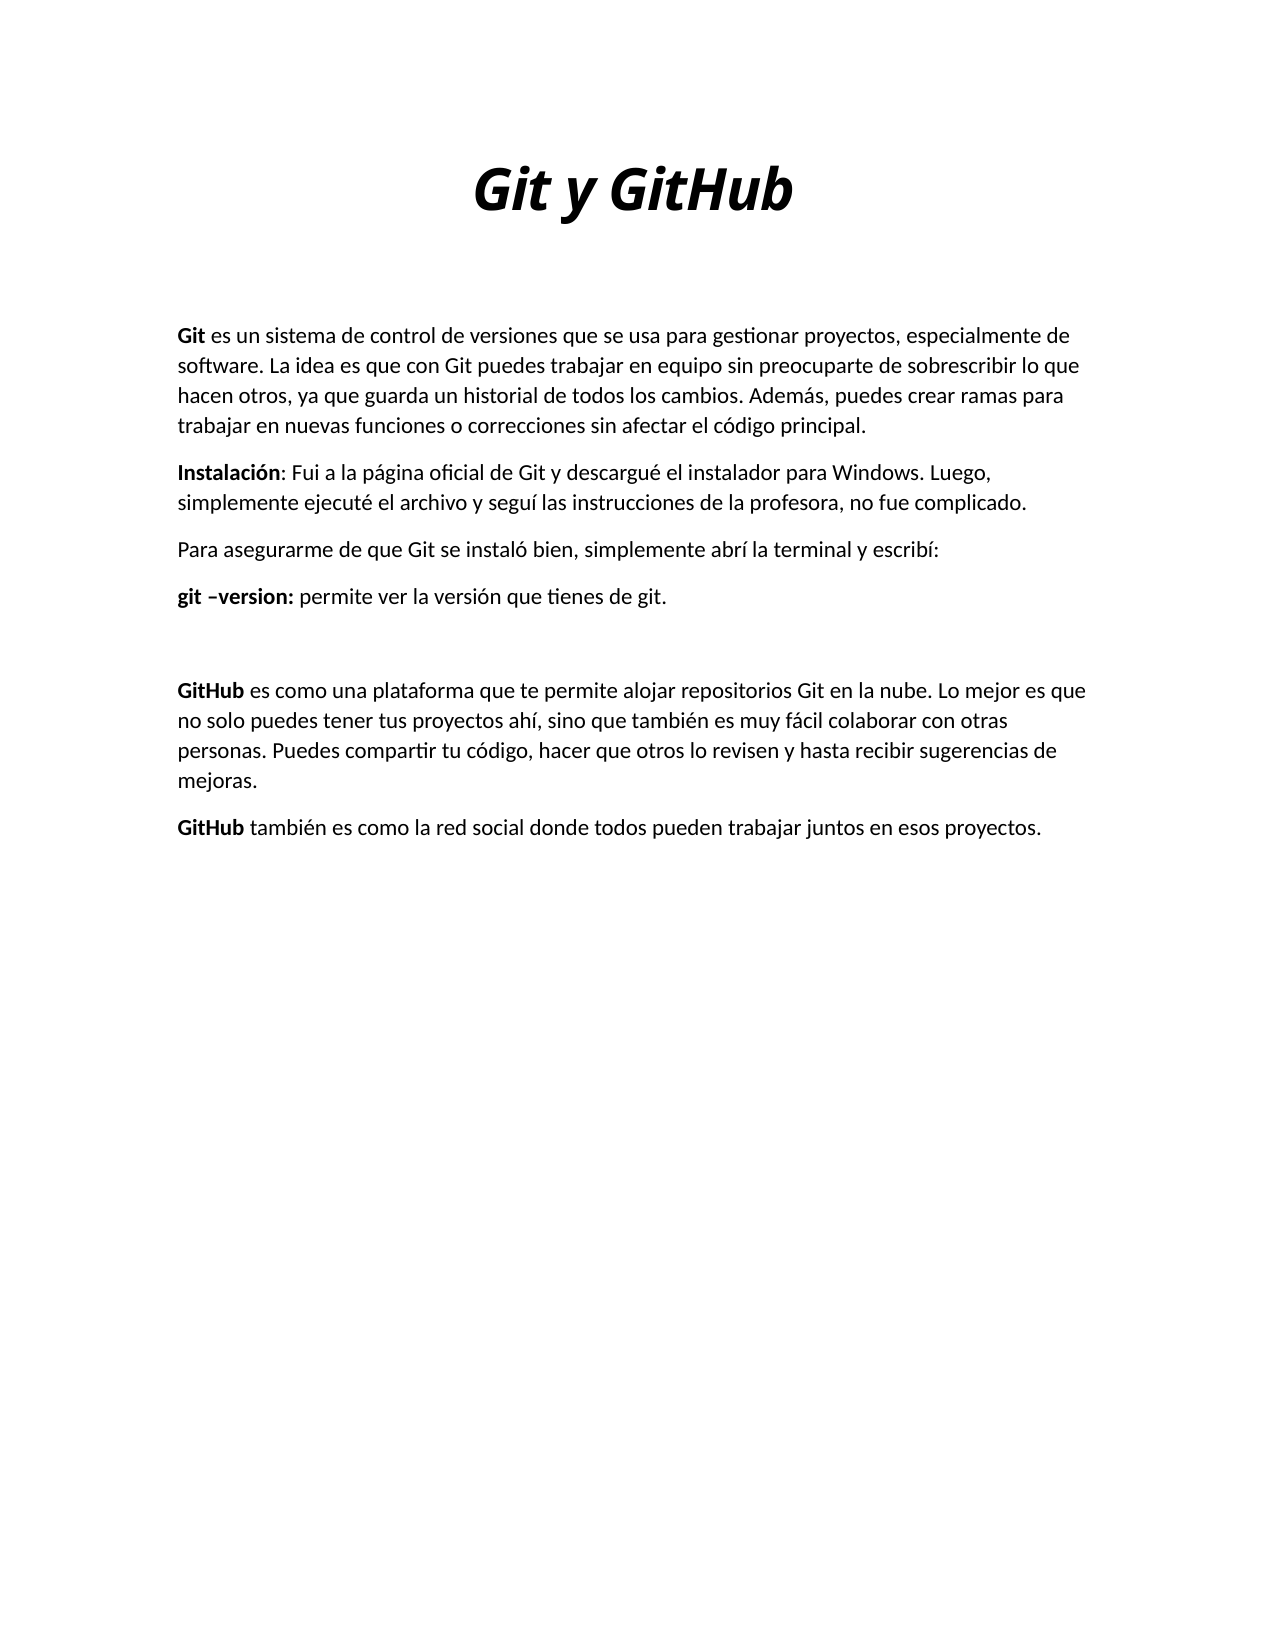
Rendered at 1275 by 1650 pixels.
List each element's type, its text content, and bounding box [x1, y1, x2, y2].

text Instalación: Fui a la página oficial de Git y descargué el instalador para Windows. Luego, simplemente ejecuté el archivo y seguí las instrucciones de la profesora, no fue complicado. [177, 458, 1098, 517]
text GitHub es como una plataforma que te permite alojar repositorios Git en la nube. Lo mejor es que no solo puedes tener tus proyectos ahí, sino que también es muy fácil colaborar con otras personas. Puedes compartir tu código, hacer que otros lo revisen y hasta recibir sugerencias de mejoras. [177, 676, 1098, 795]
text git –version: permite ver la versión que tienes de git. [177, 582, 1098, 610]
text Para asegurarme de que Git se instaló bien, simplemente abrí la terminal y escribí: [177, 535, 1098, 563]
text Git es un sistema de control de versiones que se usa para gestionar proyectos, especialmente de software. La idea es que con Git puedes trabajar en equipo sin preocuparte de sobrescribir lo que hacen otros, ya que guarda un historial de todos los cambios. Además, puedes crear ramas para trabajar en nuevas funciones o correcciones sin afectar el código principal. [177, 321, 1098, 439]
text GitHub también es como la red social donde todos pueden trabajar juntos en esos proyectos. [177, 813, 1098, 842]
title Git y GitHub [398, 148, 1098, 227]
